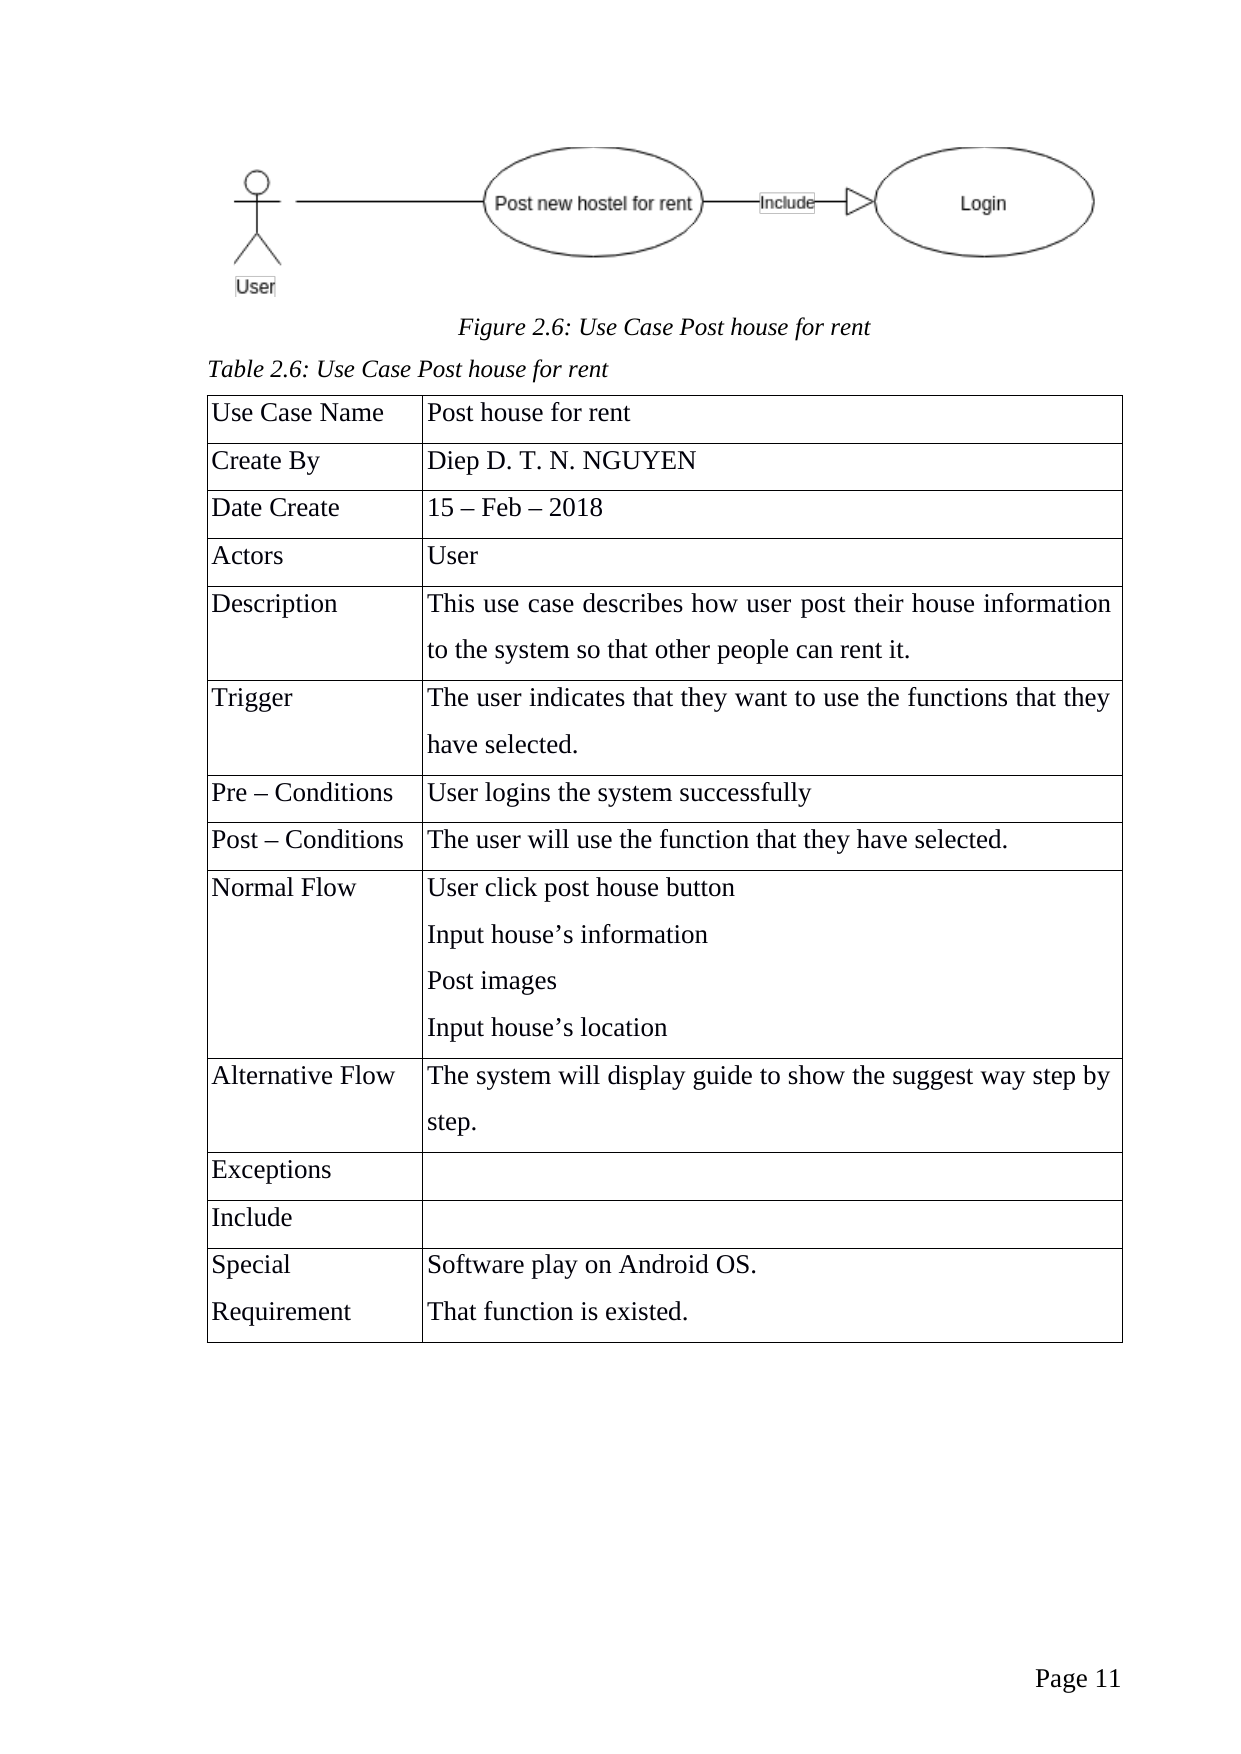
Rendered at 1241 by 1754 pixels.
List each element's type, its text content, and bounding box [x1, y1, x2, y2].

table_cell User click post house button Input house’s information Post images Input house’s location [423, 871, 1122, 1058]
text Table 2.6: Use Case Post house for rent [207, 354, 1121, 382]
table_cell The user indicates that they want to use the functions that they have selected. [423, 681, 1122, 774]
table_cell [423, 1201, 1122, 1247]
table_cell Description [208, 587, 422, 680]
table_cell This use case describes how user post their house information to the system so that other people can rent it. [423, 587, 1122, 680]
table_cell Include [208, 1201, 422, 1247]
table_cell Post – Conditions [208, 823, 422, 870]
table_cell Normal Flow [208, 871, 422, 1058]
table_cell The user will use the function that they have selected. [423, 823, 1122, 870]
table_cell Pre – Conditions [208, 776, 422, 822]
table_cell Special Requirement [208, 1249, 422, 1342]
table_cell Date Create [208, 491, 422, 538]
table_cell User [423, 539, 1122, 586]
table_cell Exceptions [208, 1153, 422, 1200]
table_cell User logins the system successfully [423, 776, 1122, 822]
picture [233, 147, 1095, 297]
table_cell The system will display guide to show the suggest way step by step. [423, 1059, 1122, 1152]
table_cell 15 – Feb – 2018 [423, 491, 1122, 538]
table_cell [423, 1153, 1122, 1200]
table_cell Trigger [208, 681, 422, 774]
table_header Use Case Name [208, 396, 422, 443]
table_cell Actors [208, 539, 422, 586]
table_cell Create By [208, 444, 422, 490]
table_cell Alternative Flow [208, 1059, 422, 1152]
text Figure 2.6: Use Case Post house for rent [207, 312, 1121, 341]
table_cell Diep D. T. N. NGUYEN [423, 444, 1122, 490]
table_header Post house for rent [423, 396, 1122, 443]
table_cell Software play on Android OS. That function is existed. [423, 1249, 1122, 1342]
